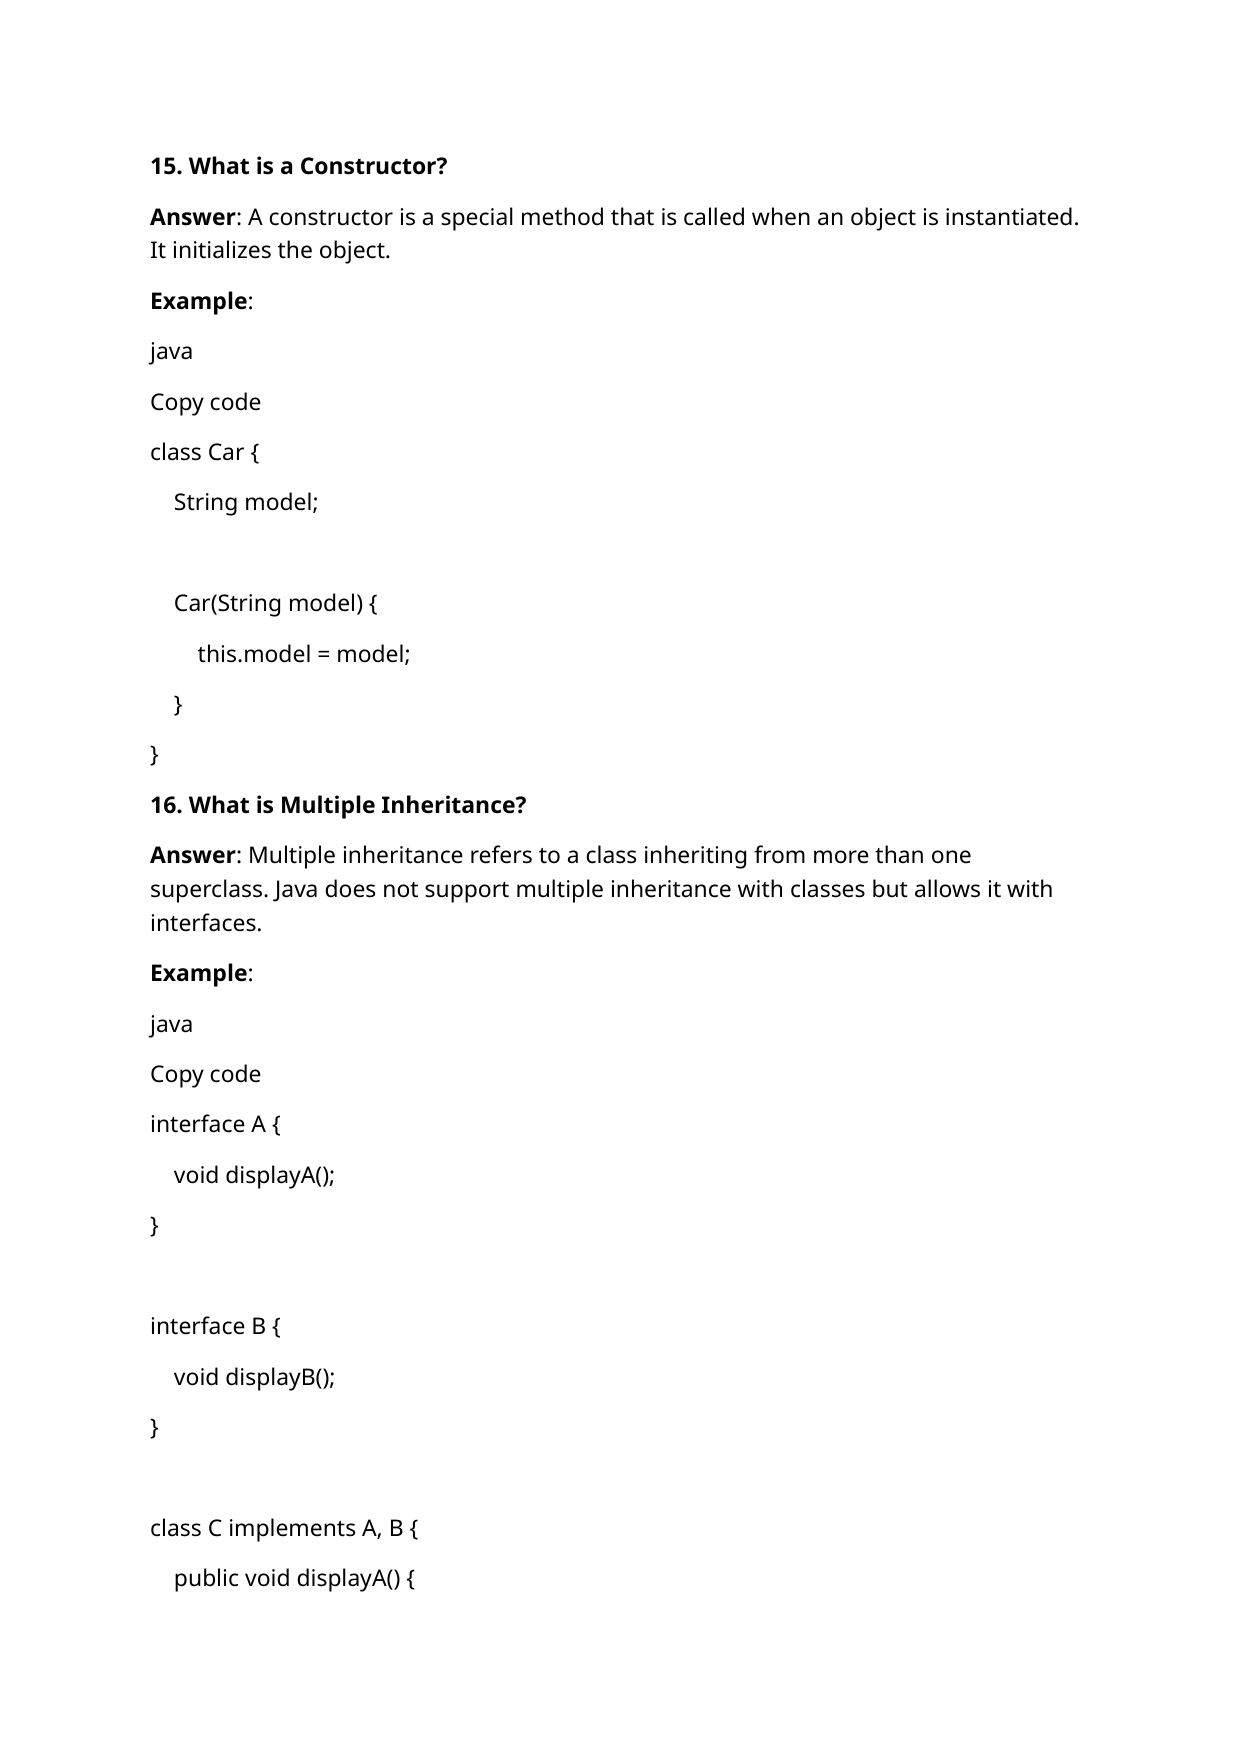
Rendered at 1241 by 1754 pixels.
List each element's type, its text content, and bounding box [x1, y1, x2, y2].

text Answer: A constructor is a special method that is called when an object is instantiated. It initializes the object. [150, 200, 1090, 265]
text Car(String model) { [150, 587, 1090, 618]
text class C implements A, B { [150, 1512, 1090, 1543]
text Copy code [150, 385, 1090, 417]
text interface B { [150, 1310, 1090, 1341]
text void displayB(); [150, 1360, 1090, 1392]
text void displayA(); [150, 1159, 1090, 1190]
text String model; [150, 486, 1090, 517]
text 15. What is a Constructor? [150, 150, 1090, 181]
text } [150, 688, 1090, 719]
text Example: [150, 957, 1090, 988]
text java [150, 335, 1090, 366]
text } [150, 1411, 1090, 1442]
text interface A { [150, 1108, 1090, 1139]
text Example: [150, 284, 1090, 316]
text Copy code [150, 1058, 1090, 1089]
text } [150, 1209, 1090, 1240]
text class Car { [150, 436, 1090, 467]
text } [150, 738, 1090, 769]
text this.model = model; [150, 637, 1090, 669]
text Answer: Multiple inheritance refers to a class inheriting from more than one superclass. Java does not support multiple inheritance with classes but allows it with interfaces. [150, 839, 1090, 938]
text public void displayA() { [150, 1562, 1090, 1593]
text java [150, 1007, 1090, 1039]
text 16. What is Multiple Inheritance? [150, 789, 1090, 820]
